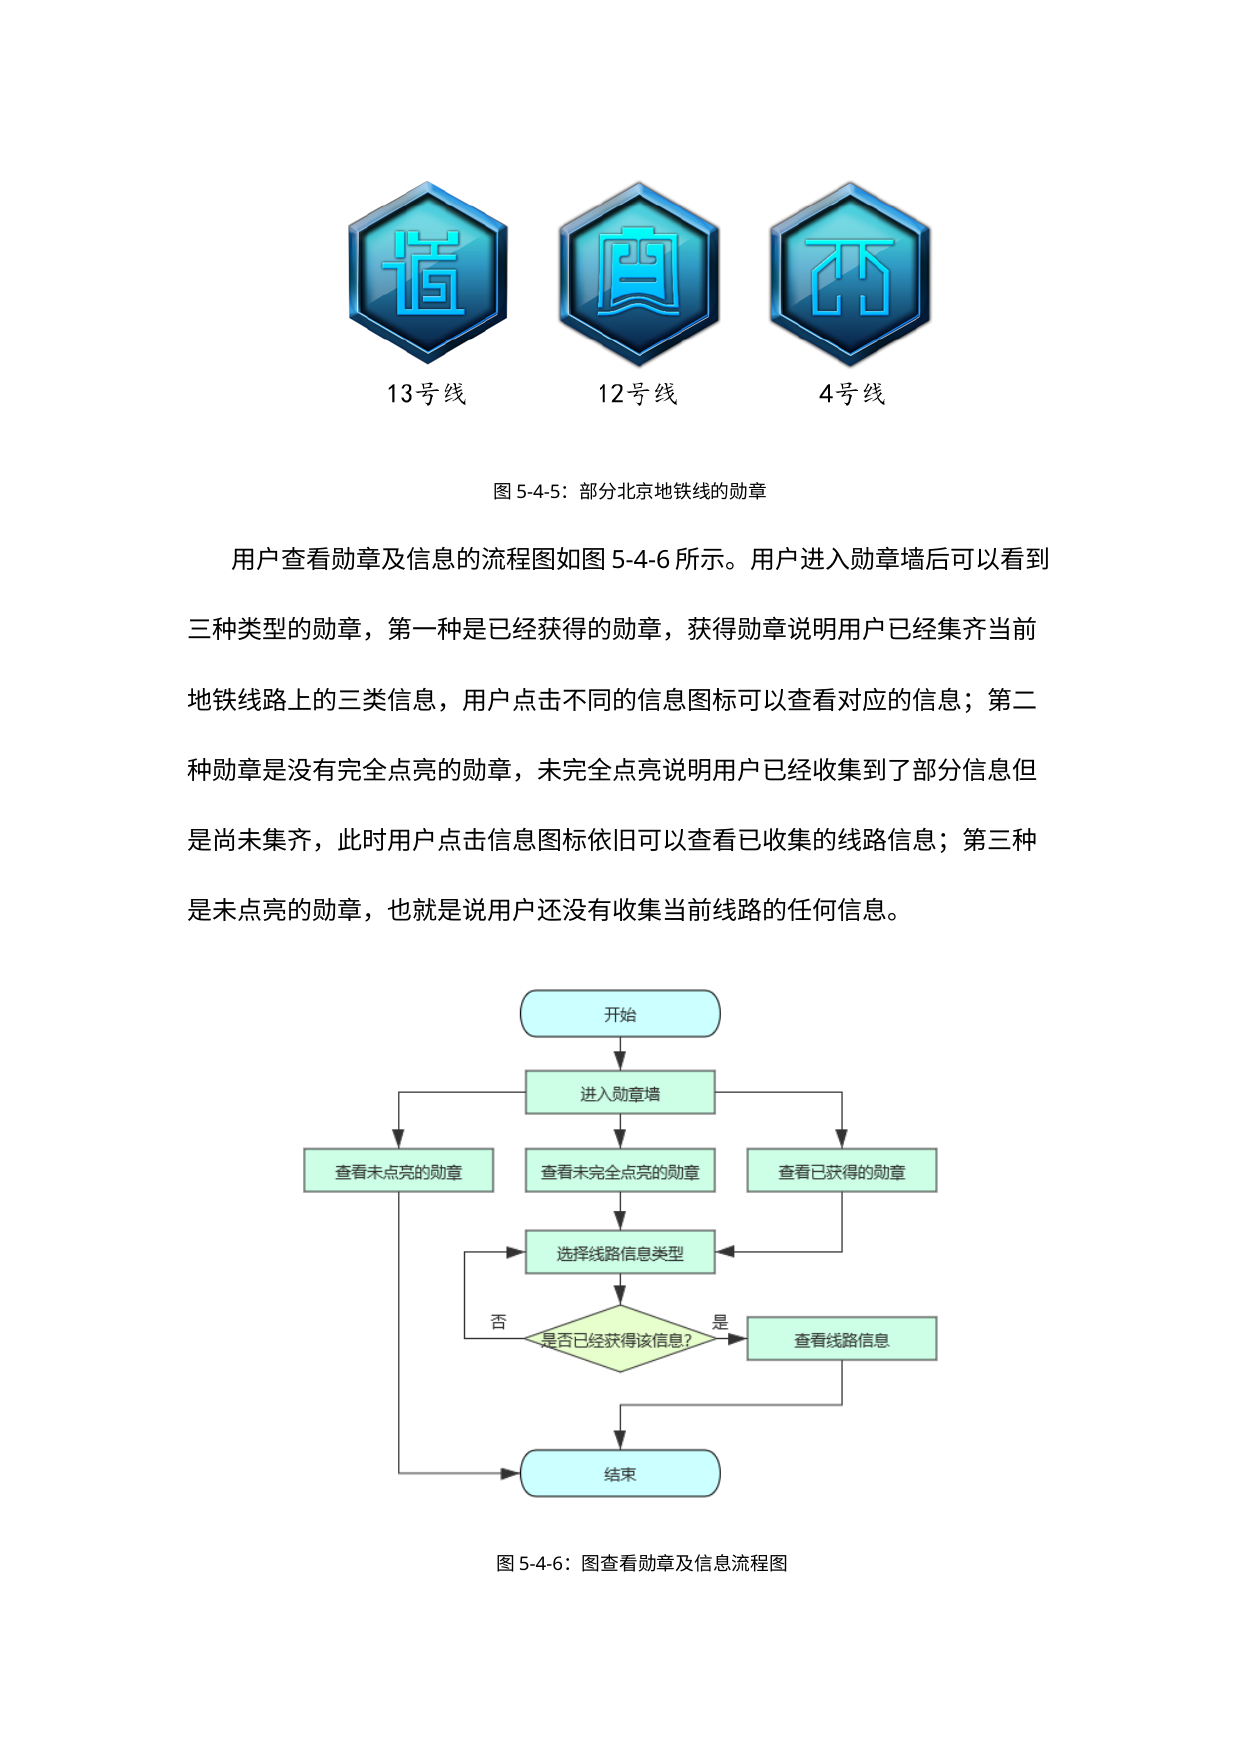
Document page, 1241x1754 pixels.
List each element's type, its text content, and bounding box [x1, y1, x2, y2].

picture [289, 162, 995, 429]
text 图5-4-6：图查看勋章及信息流程图 [187, 1546, 1053, 1578]
text 用户查看勋章及信息的流程图如图5-4-6所示。用户进入勋章墙后可以看到三种类型的勋章，第一种是已经获得的勋章，获得勋章说明用户已经集齐当前地铁线路上的三类信息，用户点击不同的信息图标可以查看对应的信息；第二种勋章是没有完全点亮的勋章，未完全点亮说明用户已经收集到了部分信息但是尚未集齐，此时用户点击信息图标依旧可以查看已收集的线路信息；第三种是未点亮的勋章，也就是说用户还没有收集当前线路的任何信息。 [187, 526, 1053, 941]
text 图5-4-5：部分北京地铁线的勋章 [187, 474, 1053, 506]
picture [274, 960, 967, 1527]
